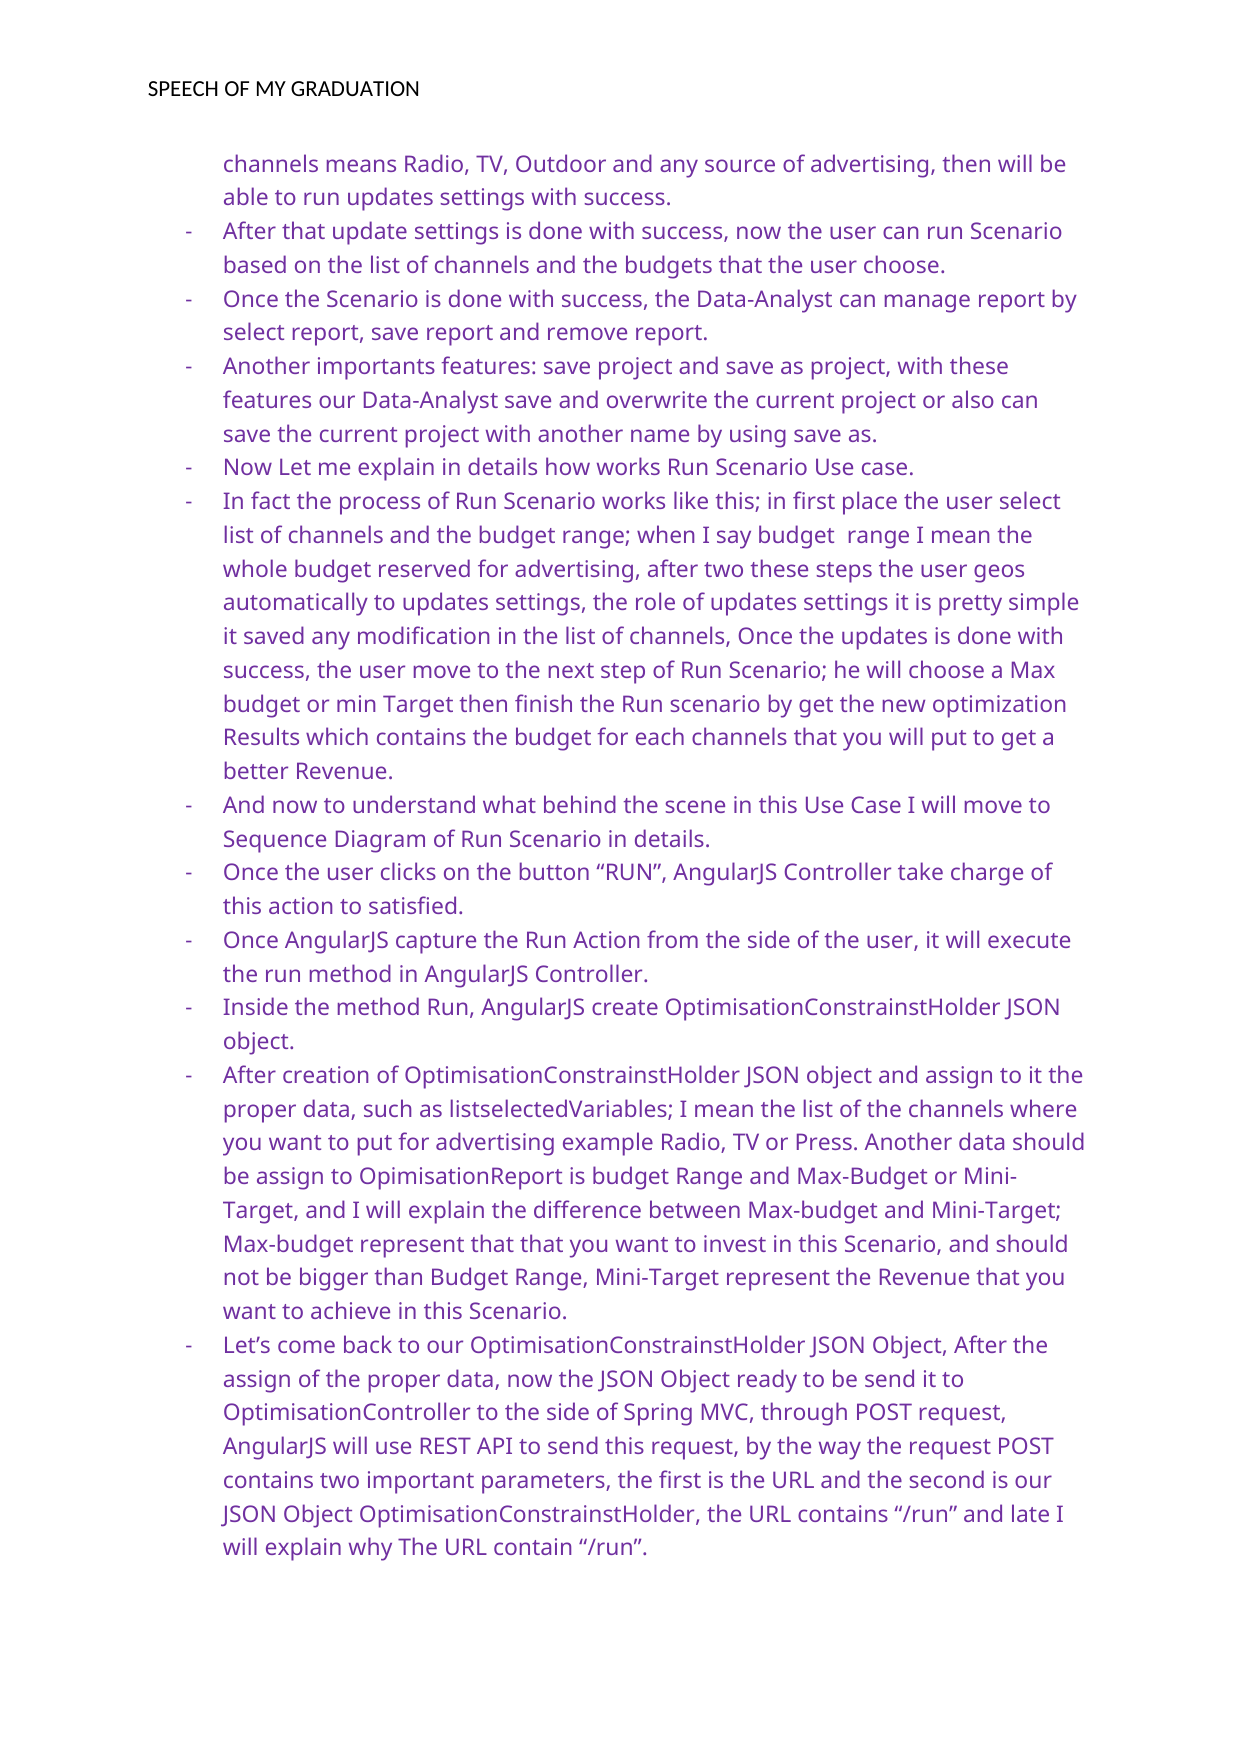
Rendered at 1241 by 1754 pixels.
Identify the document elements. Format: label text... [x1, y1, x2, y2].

list Once the user clicks on the button “RUN”, AngularJS Controller take charge of this action to satisfied. [185, 856, 1093, 921]
list In fact the process of Run Scenario works like this; in first place the user select list of channels and the budget range; when I say budget range I mean the whole budget reserved for advertising, after two these steps the user geos automatically to updates settings, the role of updates settings it is pretty simple it saved any modification in the list of channels, Once the updates is done with success, the user move to the next step of Run Scenario; he will choose a Max budget or min Target then finish the Run scenario by get the new optimization Results which contains the budget for each channels that you will put to get a better Revenue. [185, 485, 1093, 786]
list Once the Scenario is done with success, the Data-Analyst can manage report by select report, save report and remove report. [185, 283, 1093, 348]
list Another importants features: save project and save as project, with these features our Data-Analyst save and overwrite the current project or also can save the current project with another name by using save as. [185, 350, 1093, 449]
list Once AngularJS capture the Run Action from the side of the user, it will execute the run method in AngularJS Controller. [185, 924, 1093, 989]
list And now to understand what behind the scene in this Use Case I will move to Sequence Diagram of Run Scenario in details. [185, 789, 1093, 854]
list Inside the method Run, AngularJS create OptimisationConstrainstHolder JSON object. [185, 991, 1093, 1056]
list Now Let me explain in details how works Run Scenario Use case. [185, 451, 1093, 483]
list After creation of OptimisationConstrainstHolder JSON object and assign to it the proper data, such as listselectedVariables; I mean the list of the channels where you want to put for advertising example Radio, TV or Press. Another data should be assign to OpimisationReport is budget Range and Max-Budget or Mini-Target, and I will explain the difference between Max-budget and Mini-Target; Max-budget represent that that you want to invest in this Scenario, and should not be bigger than Budget Range, Mini-Target represent the Revenue that you want to achieve in this Scenario. [185, 1059, 1093, 1326]
list After that update settings is done with success, now the user can run Scenario based on the list of channels and the budgets that the user choose. [185, 215, 1093, 280]
list Let’s come back to our OptimisationConstrainstHolder JSON Object, After the assign of the proper data, now the JSON Object ready to be send it to OptimisationController to the side of Spring MVC, through POST request, AngularJS will use REST API to send this request, by the way the request POST contains two important parameters, the first is the URL and the second is our JSON Object OptimisationConstrainstHolder, the URL contains “/run” and late I will explain why The URL contain “/run”. [185, 1329, 1093, 1563]
